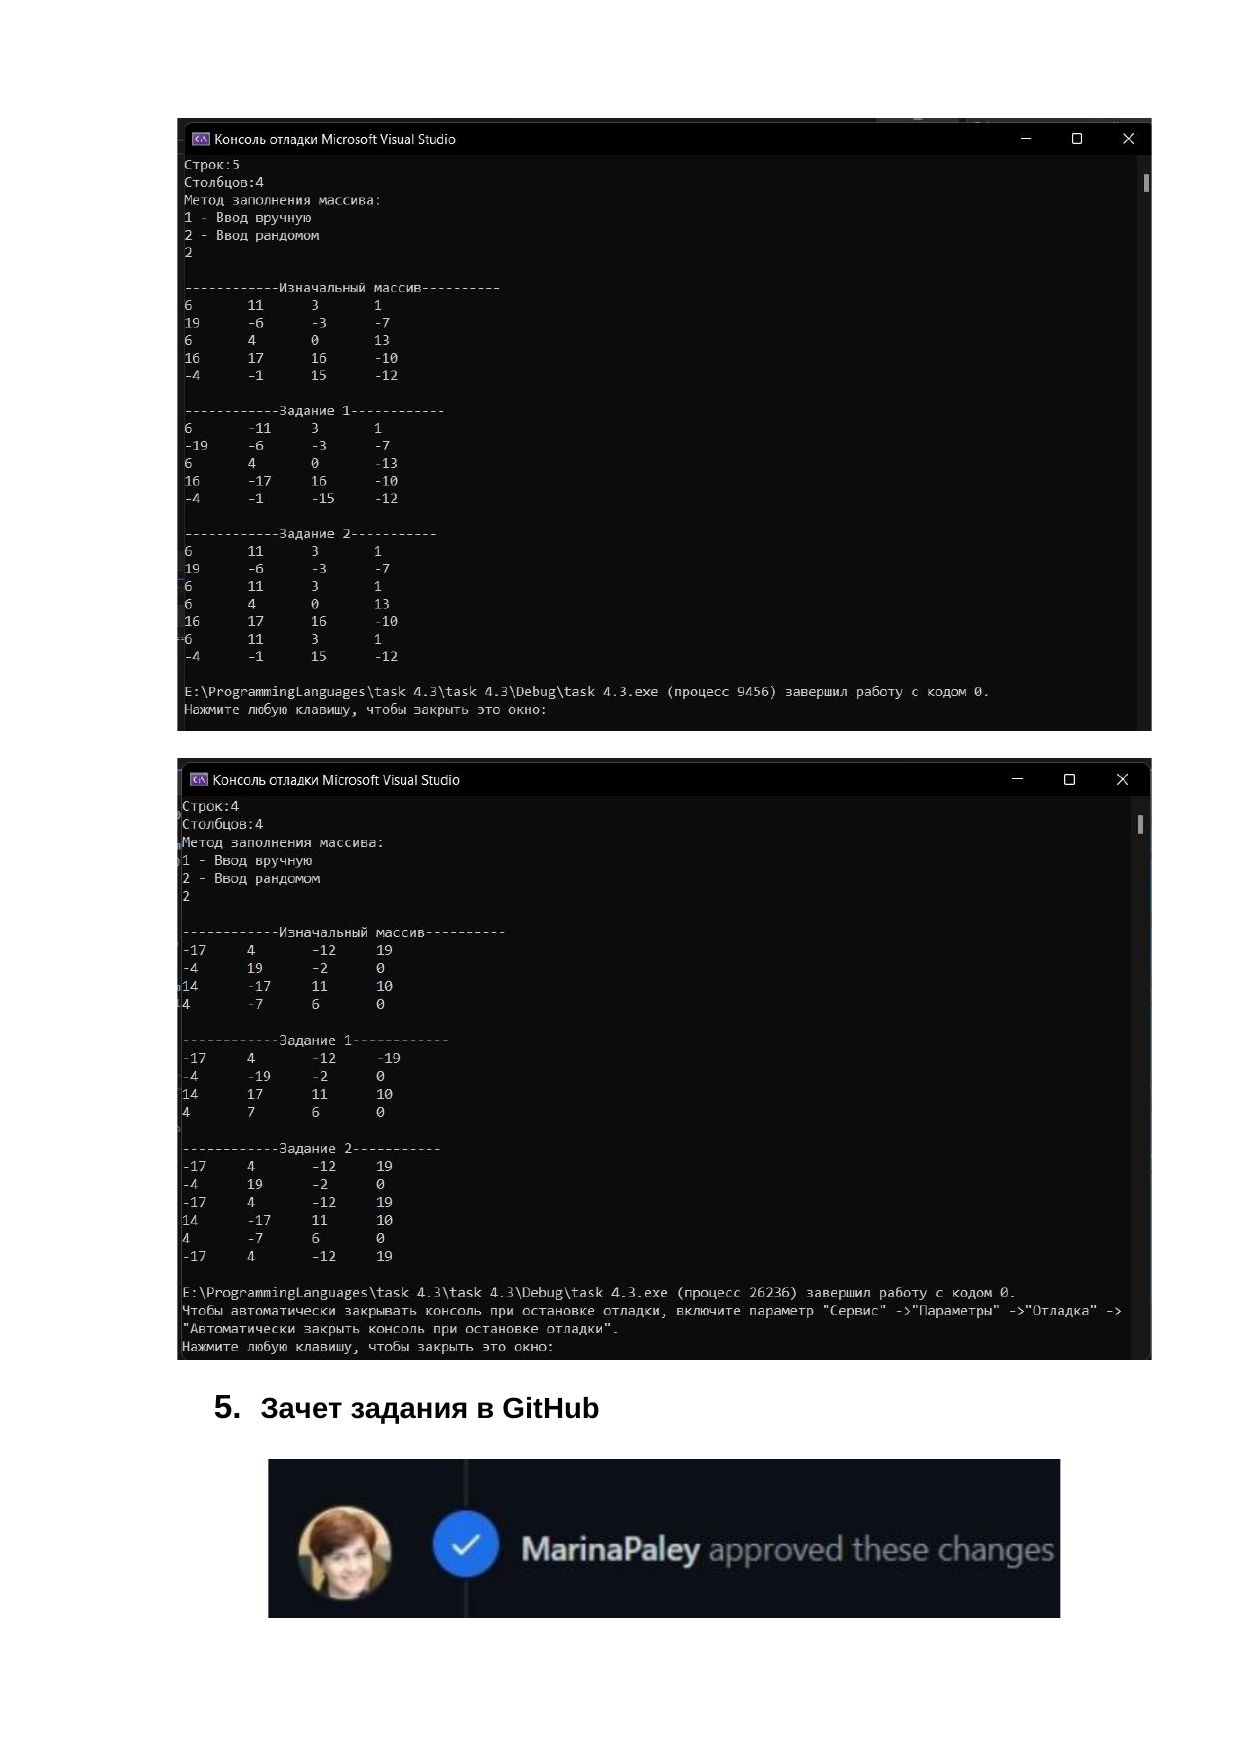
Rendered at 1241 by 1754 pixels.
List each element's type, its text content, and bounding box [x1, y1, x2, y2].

picture [177, 118, 1152, 731]
list Зачет задания в GitHub [213, 1387, 1152, 1426]
picture [177, 758, 1152, 1360]
picture [268, 1459, 1061, 1618]
